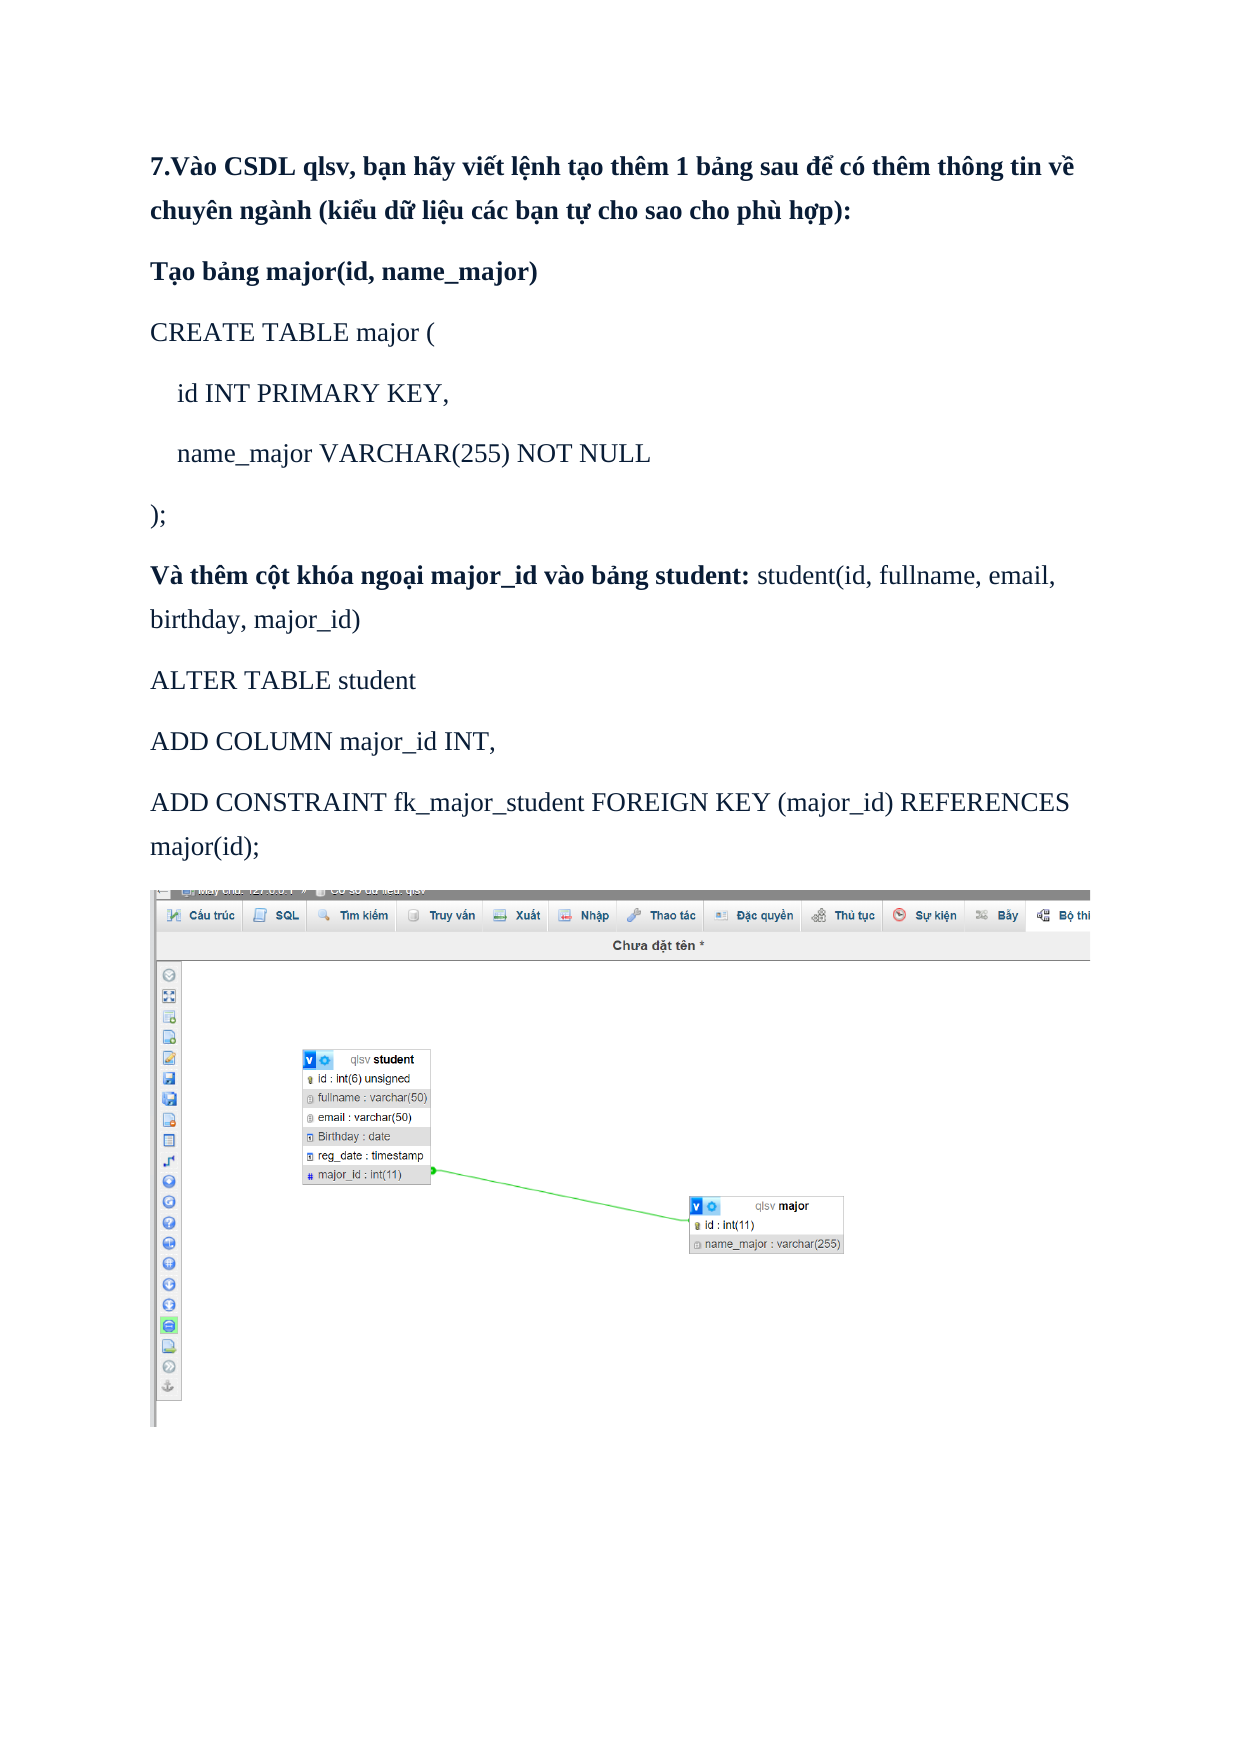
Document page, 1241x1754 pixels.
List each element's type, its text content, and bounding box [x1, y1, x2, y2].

text name_major VARCHAR(255) NOT NULL [150, 437, 1090, 469]
text ALTER TABLE student [150, 664, 1090, 695]
text ADD CONSTRAINT fk_major_student FOREIGN KEY (major_id) REFERENCES major(id); [150, 786, 1090, 861]
text id INT PRIMARY KEY, [150, 377, 1090, 408]
text ADD COLUMN major_id INT, [150, 725, 1090, 756]
text CREATE TABLE major ( [150, 316, 1090, 347]
text ); [150, 498, 1090, 529]
picture [150, 890, 1091, 1427]
text Và thêm cột khóa ngoại major_id vào bảng student: student(id, fullname, email, birthday, major_id) [150, 559, 1090, 634]
text Tạo bảng major(id, name_major) [150, 255, 1090, 286]
text 7.Vào CSDL qlsv, bạn hãy viết lệnh tạo thêm 1 bảng sau để có thêm thông tin về chuyên ngành (kiểu dữ liệu các bạn tự cho sao cho phù hợp): [150, 150, 1090, 225]
